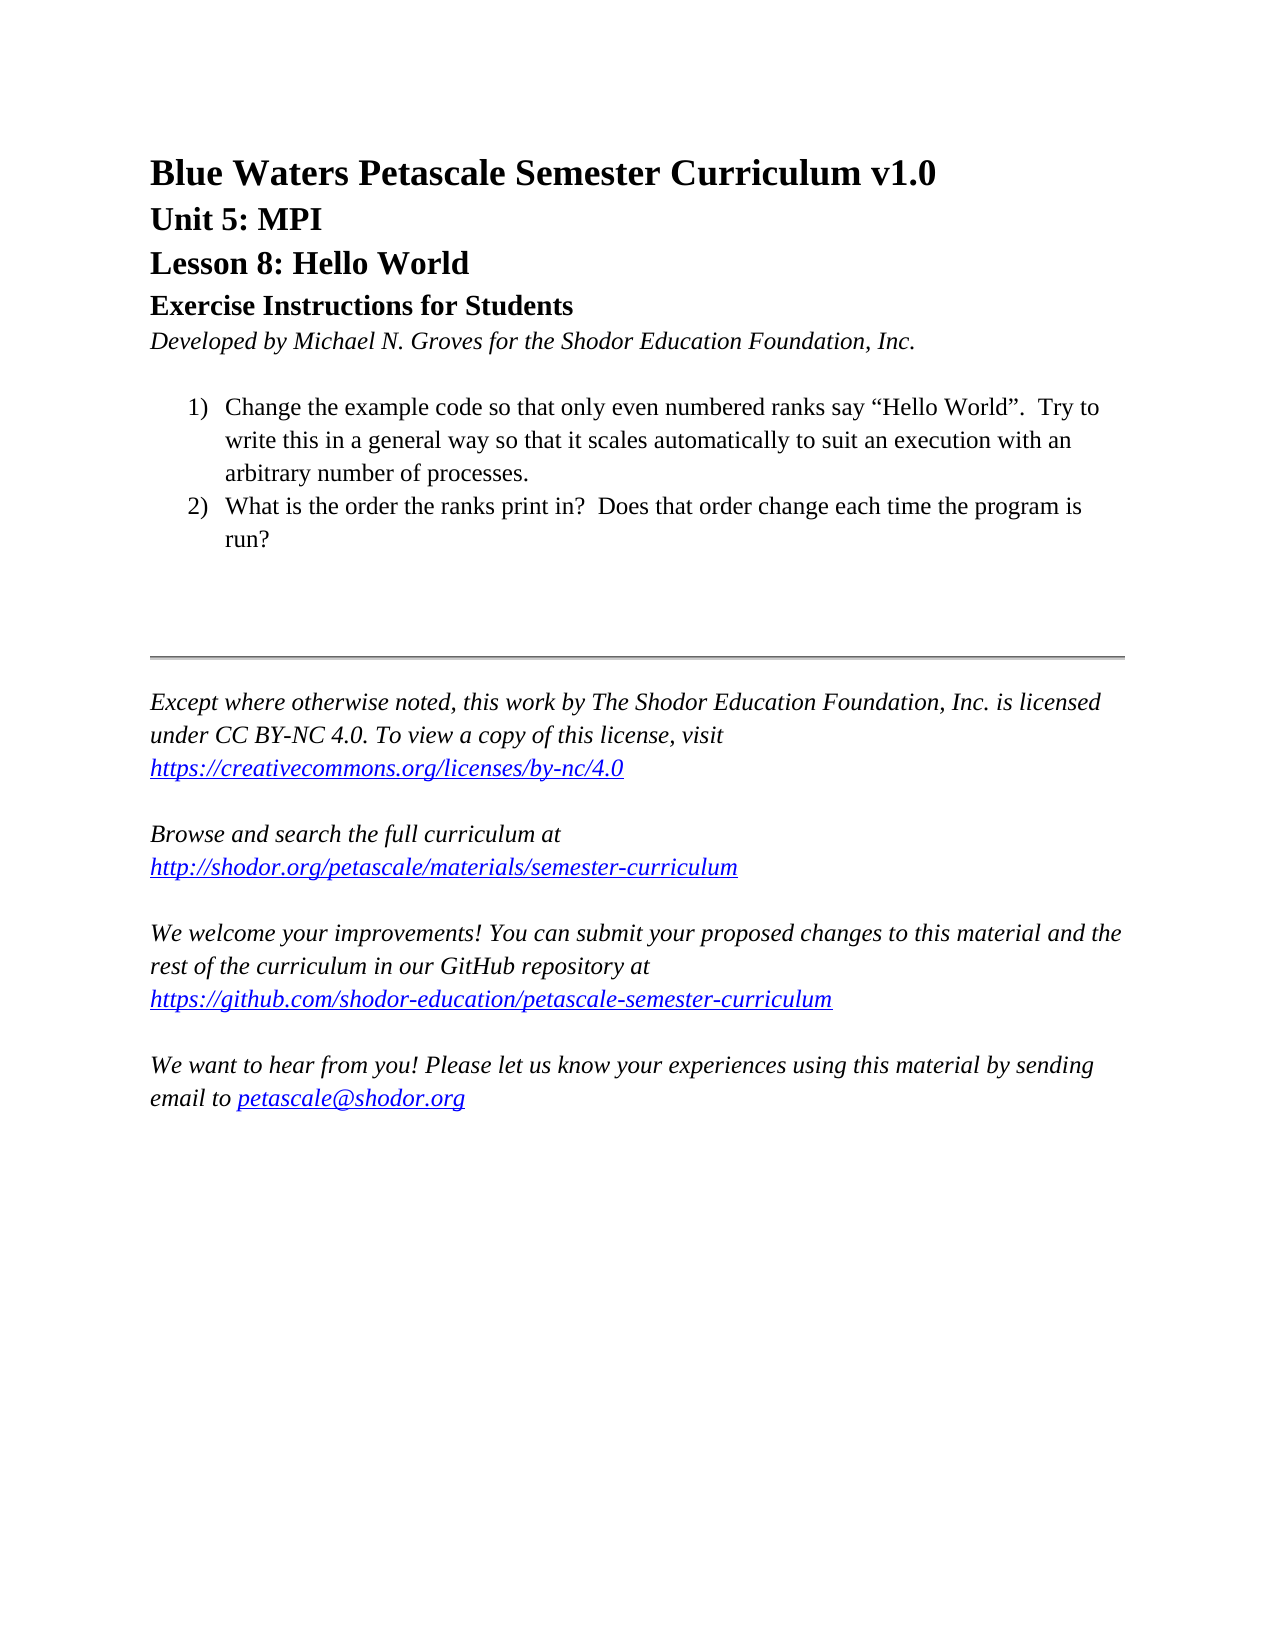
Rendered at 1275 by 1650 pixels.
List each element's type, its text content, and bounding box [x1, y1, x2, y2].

text Except where otherwise noted, this work by The Shodor Education Foundation, Inc. is licensed under CC BY-NC 4.0. To view a copy of this license, visit https://creativecommons.org/licenses/by-nc/4.0 [150, 687, 1125, 781]
text Blue Waters Petascale Semester Curriculum v1.0 [150, 150, 1125, 193]
text We want to hear from you! Please let us know your experiences using this material by sending email to petascale@shodor.org [150, 1050, 1125, 1112]
text Lesson 8: Hello World [150, 244, 1125, 282]
text We welcome your improvements! You can submit your proposed changes to this material and the rest of the curriculum in our GitHub repository at https://github.com/shodor-education/petascale-semester-curriculum [150, 918, 1125, 1013]
list What is the order the ranks print in? Does that order change each time the program is run? [187, 491, 1125, 553]
picture [150, 656, 1125, 660]
text Developed by Michael N. Groves for the Shodor Education Foundation, Inc. [150, 326, 1125, 355]
text Exercise Instructions for Students [150, 288, 1125, 321]
text Browse and search the full curriculum at http://shodor.org/petascale/materials/semester-curriculum [150, 819, 1125, 881]
list Change the example code so that only even numbered ranks say “Hello World”. Try to write this in a general way so that it scales automatically to suit an execution with an arbitrary number of processes. [187, 392, 1125, 487]
text Unit 5: MPI [150, 199, 1125, 238]
